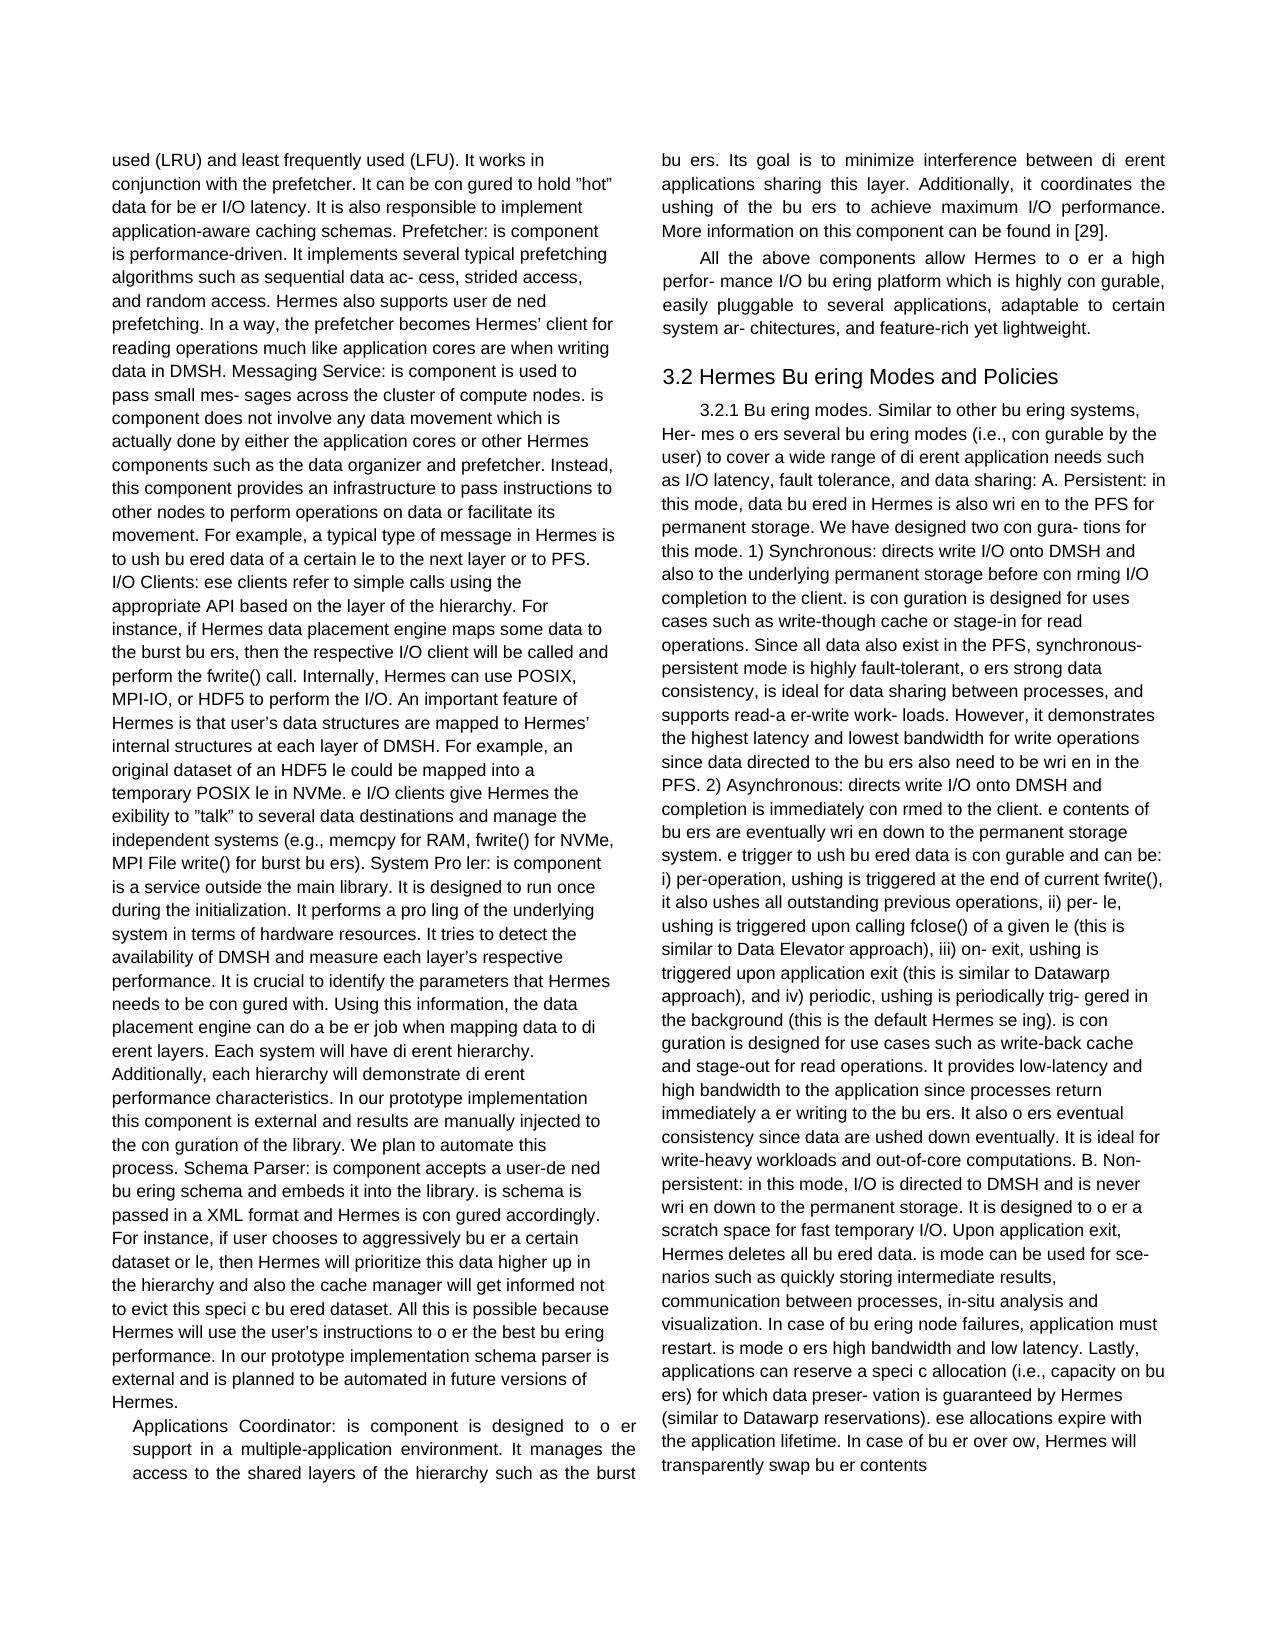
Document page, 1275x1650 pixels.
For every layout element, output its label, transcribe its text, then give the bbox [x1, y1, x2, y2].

text Applications Coordinator: is component is designed to o er support in a multiple-application environment. It manages the access to the shared layers of the hierarchy such as the burst bu ers. Its goal is to minimize interference between di erent applications sharing this layer. Additionally, it coordinates the ushing of the bu ers to achieve maximum I/O performance. More information on this component can be found in [29]. [661, 150, 1166, 241]
text 3.2 Hermes Bu ering Modes and Policies [662, 364, 1101, 389]
text Applications Coordinator: is component is designed to o er support in a multiple-application environment. It manages the access to the shared layers of the hierarchy such as the burst bu ers. Its goal is to minimize interference between di erent applications sharing this layer. Additionally, it coordinates the ushing of the bu ers to achieve maximum I/O performance. More information on this component can be found in [29]. [132, 1416, 637, 1483]
text 3.2.1 Bu ering modes. Similar to other bu ering systems, Her- mes o ers several bu ering modes (i.e., con gurable by the user) to cover a wide range of di erent application needs such as I/O latency, fault tolerance, and data sharing: A. Persistent: in this mode, data bu ered in Hermes is also wri en to the PFS for permanent storage. We have designed two con gura- tions for this mode. 1) Synchronous: directs write I/O onto DMSH and also to the underlying permanent storage before con rming I/O completion to the client. is con guration is designed for uses cases such as write-though cache or stage-in for read operations. Since all data also exist in the PFS, synchronous-persistent mode is highly fault-tolerant, o ers strong data consistency, is ideal for data sharing between processes, and supports read-a er-write work- loads. However, it demonstrates the highest latency and lowest bandwidth for write operations since data directed to the bu ers also need to be wri en in the PFS. 2) Asynchronous: directs write I/O onto DMSH and completion is immediately con rmed to the client. e contents of bu ers are eventually wri en down to the permanent storage system. e trigger to ush bu ered data is con gurable and can be: i) per-operation, ushing is triggered at the end of current fwrite(), it also ushes all outstanding previous operations, ii) per- le, ushing is triggered upon calling fclose() of a given le (this is similar to Data Elevator approach), iii) on- exit, ushing is triggered upon application exit (this is similar to Datawarp approach), and iv) periodic, ushing is periodically trig- gered in the background (this is the default Hermes se ing). is con guration is designed for use cases such as write-back cache and stage-out for read operations. It provides low-latency and high bandwidth to the application since processes return immediately a er writing to the bu ers. It also o ers eventual consistency since data are ushed down eventually. It is ideal for write-heavy workloads and out-of-core computations. B. Non-persistent: in this mode, I/O is directed to DMSH and is never wri en down to the permanent storage. It is designed to o er a scratch space for fast temporary I/O. Upon application exit, Hermes deletes all bu ered data. is mode can be used for sce- narios such as quickly storing intermediate results, communication between processes, in-situ analysis and visualization. In case of bu ering node failures, application must restart. is mode o ers high bandwidth and low latency. Lastly, applications can reserve a speci c allocation (i.e., capacity on bu ers) for which data preser- vation is guaranteed by Hermes (similar to Datawarp reservations). ese allocations expire with the application lifetime. In case of bu er over ow, Hermes will transparently swap bu er contents [661, 400, 1166, 1475]
text All the above components allow Hermes to o er a high perfor- mance I/O bu ering platform which is highly con gurable, easily pluggable to several applications, adaptable to certain system ar- chitectures, and feature-rich yet lightweight. [662, 248, 1166, 338]
